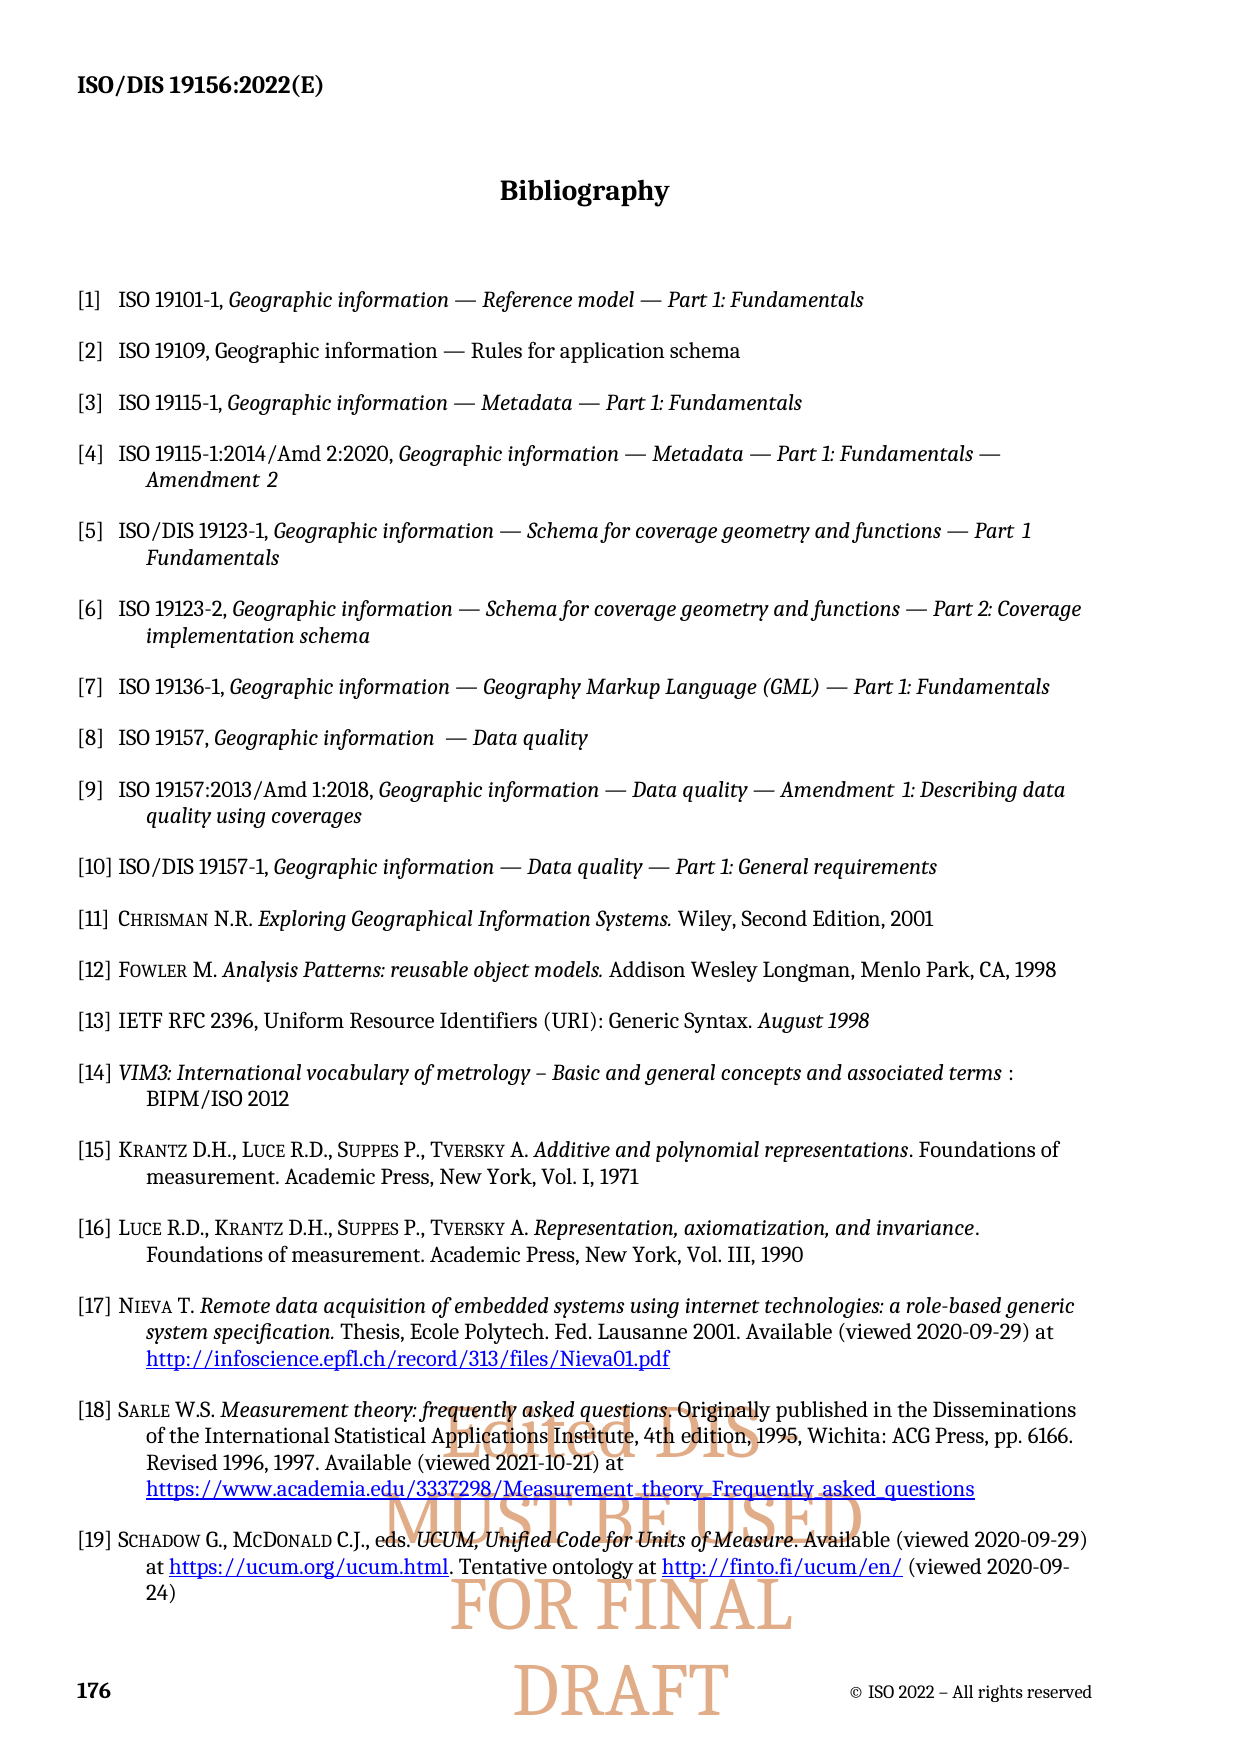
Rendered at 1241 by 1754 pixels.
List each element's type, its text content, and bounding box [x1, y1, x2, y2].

text [14] VIM3: International vocabulary of metrology – Basic and general concepts and associated terms : BIPM/ISO 2012 [77, 1059, 1092, 1112]
text [3] ISO 19115-1, Geographic information — Metadata — Part 1: Fundamentals [77, 389, 1092, 416]
text [18] Sarle W.S. Measurement theory: frequently asked questions. Originally published in the Disseminations of the International Statistical Applications Institute, 4th edition, 1995, Wichita: ACG Press, pp. 6166. Revised 1996, 1997. Available (viewed 2021-10-21) at https://www.academia.edu/3337298/Measurement_theory_Frequently_asked_questions [77, 1397, 1092, 1502]
text [15] Krantz D.H., Luce R.D., Suppes P., Tversky A. Additive and polynomial representations. Foundations of measurement. Academic Press, New York, Vol. I, 1971 [77, 1137, 1092, 1190]
text [13] IETF RFC 2396, Uniform Resource Identifiers (URI): Generic Syntax. August 1998 [77, 1008, 1092, 1034]
text [12] Fowler M. Analysis Patterns: reusable object models. Addison Wesley Longman, Menlo Park, CA, 1998 [77, 957, 1092, 983]
title Bibliography [77, 174, 1092, 207]
text [10] ISO/DIS 19157-1, Geographic information — Data quality — Part 1: General requirements [77, 854, 1092, 881]
text [2] ISO 19109, Geographic information — Rules for application schema [77, 338, 1092, 364]
text [5] ISO/DIS 19123-1, Geographic information — Schema for coverage geometry and functions — Part 1 Fundamentals [77, 518, 1092, 571]
text [19] Schadow G., McDonald C.J., eds. UCUM, Unified Code for Units of Measure. Available (viewed 2020-09-29) at https://ucum.org/ucum.html. Tentative ontology at http://finto.fi/ucum/en/ (viewed 2020-09-24) [77, 1527, 1092, 1606]
text [8] ISO 19157, Geographic information — Data quality [77, 725, 1092, 751]
text [16] Luce R.D., Krantz D.H., Suppes P., Tversky A. Representation, axiomatization, and invariance. Foundations of measurement. Academic Press, New York, Vol. III, 1990 [77, 1215, 1092, 1268]
text [6] ISO 19123-2, Geographic information — Schema for coverage geometry and functions — Part 2: Coverage implementation schema [77, 596, 1092, 649]
text [17] Nieva T. Remote data acquisition of embedded systems using internet technologies: a role-based generic system specification. Thesis, Ecole Polytech. Fed. Lausanne 2001. Available (viewed 2020-09-29) at http://infoscience.epfl.ch/record/313/files/Nieva01.pdf [77, 1293, 1092, 1372]
text [11] Chrisman N.R. Exploring Geographical Information Systems. Wiley, Second Edition, 2001 [77, 906, 1092, 932]
text [1] ISO 19101-1, Geographic information — Reference model — Part 1: Fundamentals [77, 287, 1092, 313]
text [4] ISO 19115-1:2014/Amd 2:2020, Geographic information — Metadata — Part 1: Fundamentals — Amendment 2 [77, 441, 1092, 493]
text [9] ISO 19157:2013/Amd 1:2018, Geographic information — Data quality — Amendment 1: Describing data quality using coverages [77, 776, 1092, 829]
text [7] ISO 19136-1, Geographic information — Geography Markup Language (GML) — Part 1: Fundamentals [77, 674, 1092, 700]
